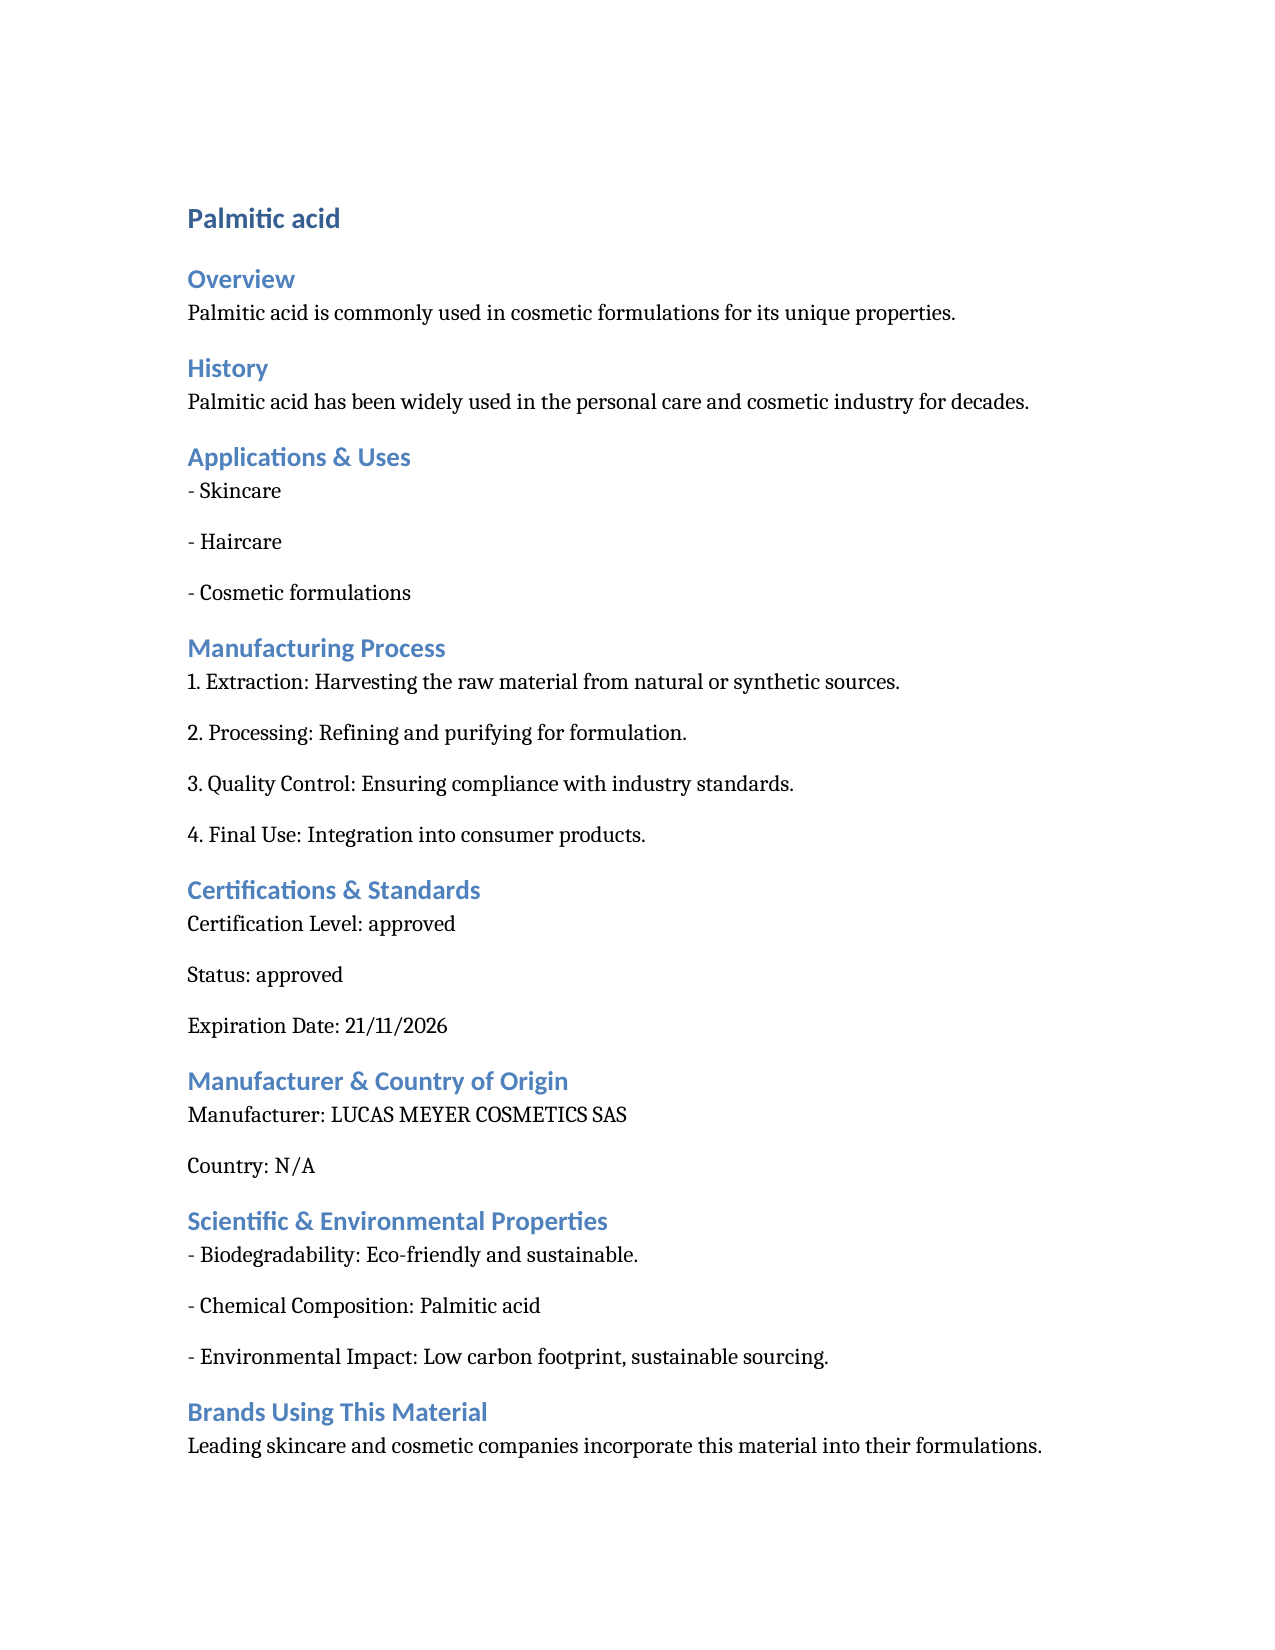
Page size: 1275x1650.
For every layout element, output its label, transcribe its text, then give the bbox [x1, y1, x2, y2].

text 1. Extraction: Harvesting the raw material from natural or synthetic sources. [187, 669, 1087, 695]
text Palmitic acid has been widely used in the personal care and cosmetic industry for decades. [187, 389, 1087, 415]
text - Skincare [187, 478, 1087, 504]
subtitle History [187, 351, 1087, 384]
text Country: N/A [187, 1153, 1087, 1179]
subtitle Overview [187, 262, 1087, 295]
subtitle Brands Using This Material [187, 1395, 1087, 1428]
subtitle Manufacturing Process [187, 631, 1087, 664]
text 3. Quality Control: Ensuring compliance with industry standards. [187, 771, 1087, 797]
text Palmitic acid is commonly used in cosmetic formulations for its unique properties. [187, 300, 1087, 326]
subtitle Scientific & Environmental Properties [187, 1204, 1087, 1237]
text Status: approved [187, 962, 1087, 988]
text Certification Level: approved [187, 911, 1087, 937]
text Manufacturer: LUCAS MEYER COSMETICS SAS [187, 1102, 1087, 1128]
subtitle Applications & Uses [187, 440, 1087, 473]
text - Chemical Composition: Palmitic acid [187, 1293, 1087, 1319]
text - Haircare [187, 529, 1087, 555]
text Leading skincare and cosmetic companies incorporate this material into their formulations. [187, 1433, 1087, 1459]
text Expiration Date: 21/11/2026 [187, 1013, 1087, 1039]
text - Environmental Impact: Low carbon footprint, sustainable sourcing. [187, 1344, 1087, 1370]
subtitle Palmitic acid [187, 200, 1087, 236]
subtitle Certifications & Standards [187, 873, 1087, 906]
text - Biodegradability: Eco-friendly and sustainable. [187, 1242, 1087, 1268]
text 4. Final Use: Integration into consumer products. [187, 822, 1087, 848]
text - Cosmetic formulations [187, 580, 1087, 606]
subtitle Manufacturer & Country of Origin [187, 1064, 1087, 1097]
text 2. Processing: Refining and purifying for formulation. [187, 720, 1087, 746]
